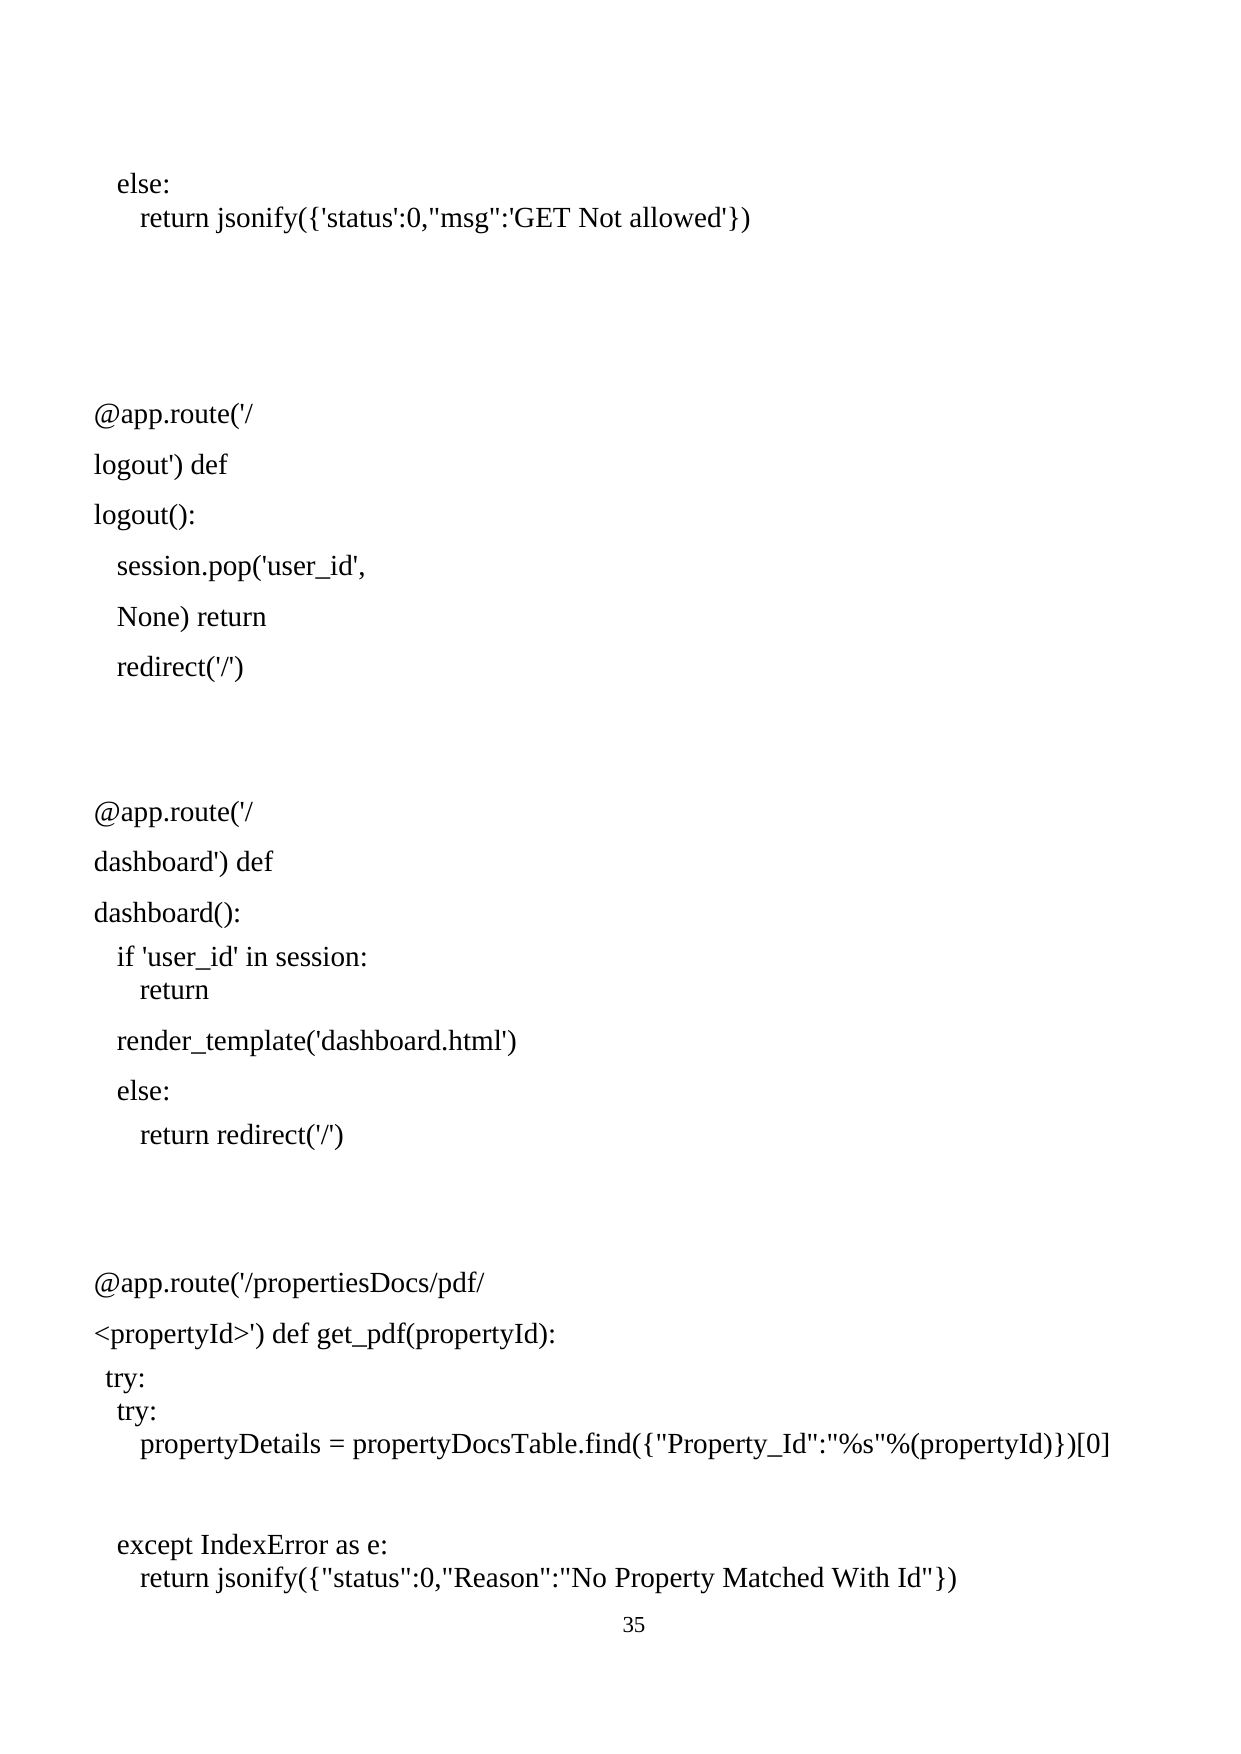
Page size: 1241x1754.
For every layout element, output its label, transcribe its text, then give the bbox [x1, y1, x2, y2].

text return redirect('/') [140, 1124, 312, 1150]
text return render_template('dashboard.html') else: [117, 972, 536, 1107]
text except IndexError as e: [117, 1527, 1194, 1560]
text return jsonify({'status':0,"msg":'GET Not allowed'}) [140, 200, 1194, 234]
text try: [117, 1393, 1194, 1426]
text else: [117, 167, 1194, 200]
text if 'user_id' in session: [117, 946, 1194, 972]
text session.pop('user_id', None) return redirect('/') [117, 548, 397, 683]
text @app.route('/propertiesDocs/pdf/<propertyId>') def get_pdf(propertyId): [94, 1265, 557, 1349]
text @app.route('/dashboard') def dashboard(): [94, 794, 346, 929]
text @app.route('/logout') def logout(): [94, 396, 311, 531]
text return jsonify({"status":0,"Reason":"No Property Matched With Id"}) [140, 1560, 1194, 1594]
text try: [105, 1366, 1194, 1393]
text return redirect('/') [309, 1124, 1194, 1150]
text propertyDetails = propertyDocsTable.find({"Property_Id":"%s"%(propertyId)})[0] [140, 1426, 1194, 1460]
